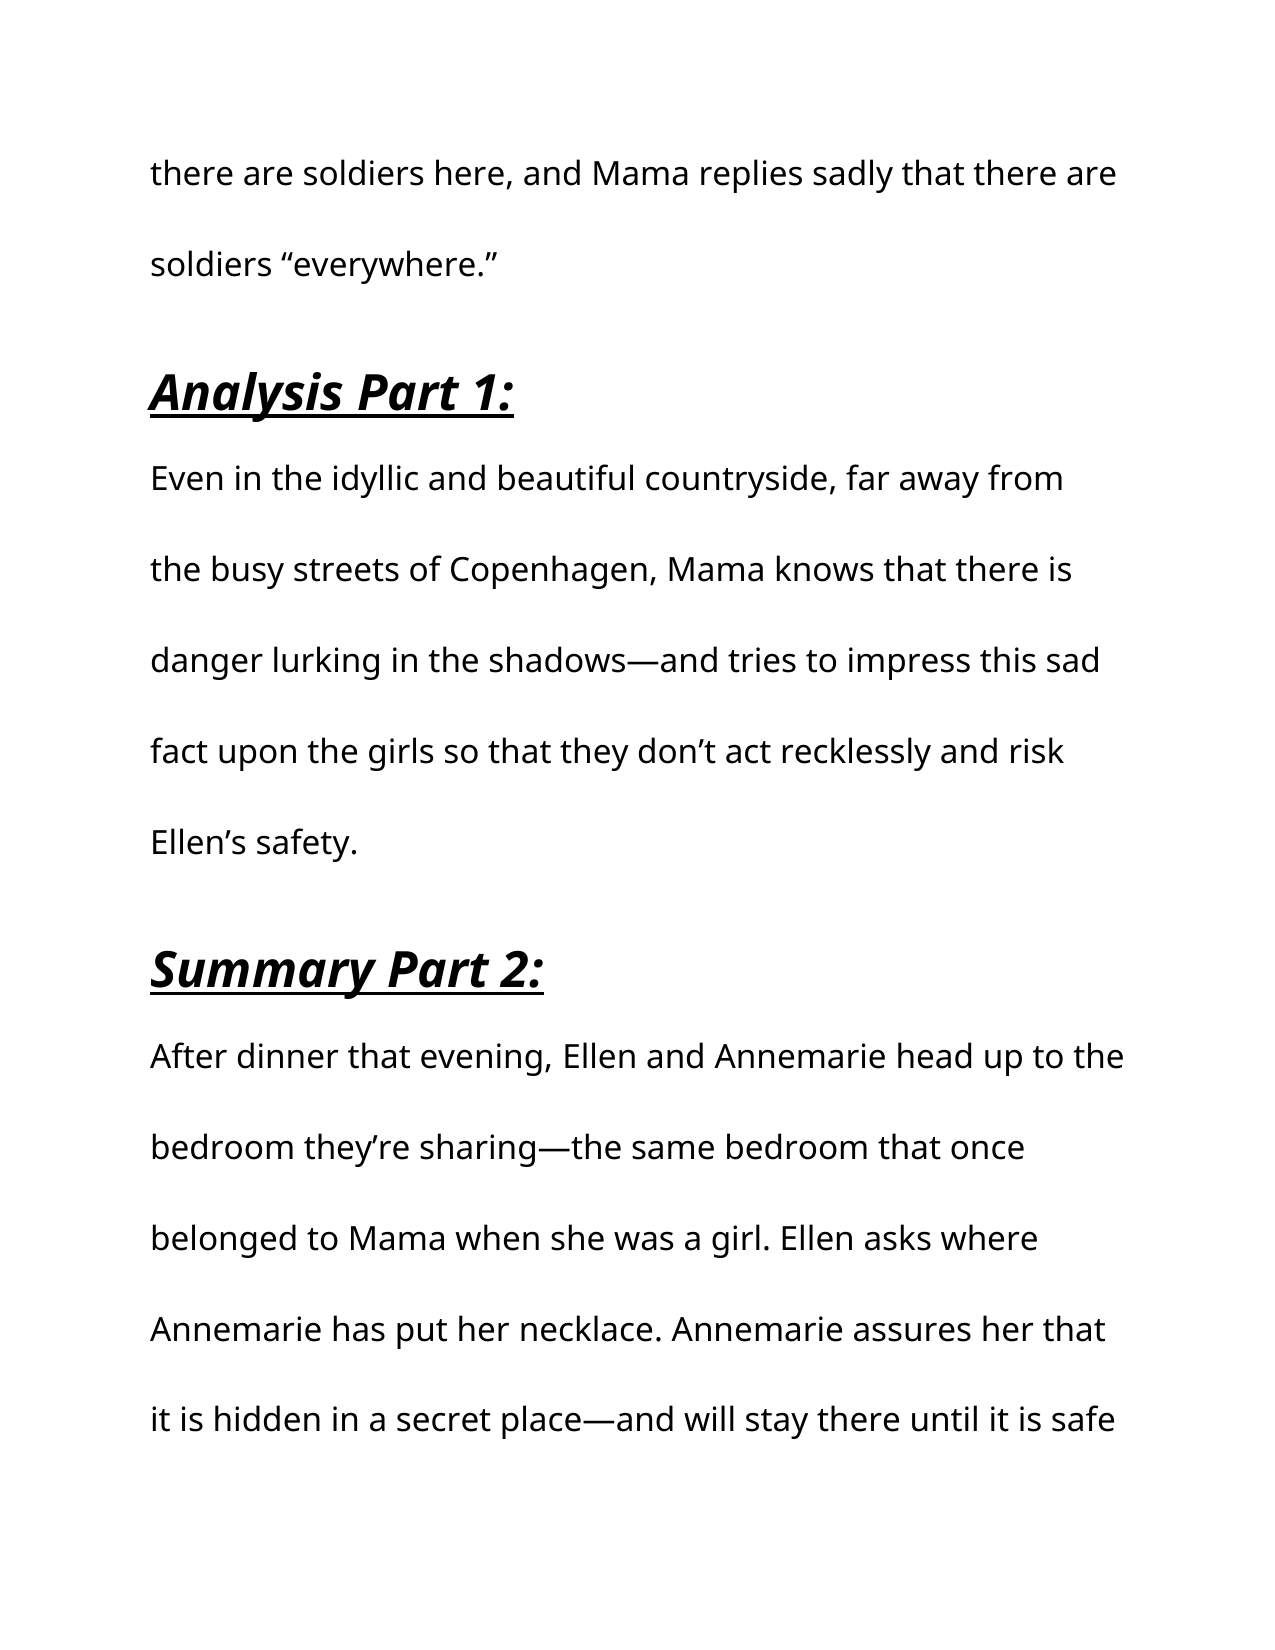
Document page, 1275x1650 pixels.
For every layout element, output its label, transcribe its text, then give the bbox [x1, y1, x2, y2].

text Even in the idyllic and beautiful countryside, far away from the busy streets of Copenhagen, Mama knows that there is danger lurking in the shadows—and tries to impress this sad fact upon the girls so that they don’t act recklessly and risk Ellen’s safety. [150, 455, 1125, 864]
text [150, 150, 1125, 286]
text Analysis Part 1: [150, 357, 1125, 425]
text Summary Part 2: [150, 934, 1125, 1002]
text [150, 1033, 1125, 1442]
